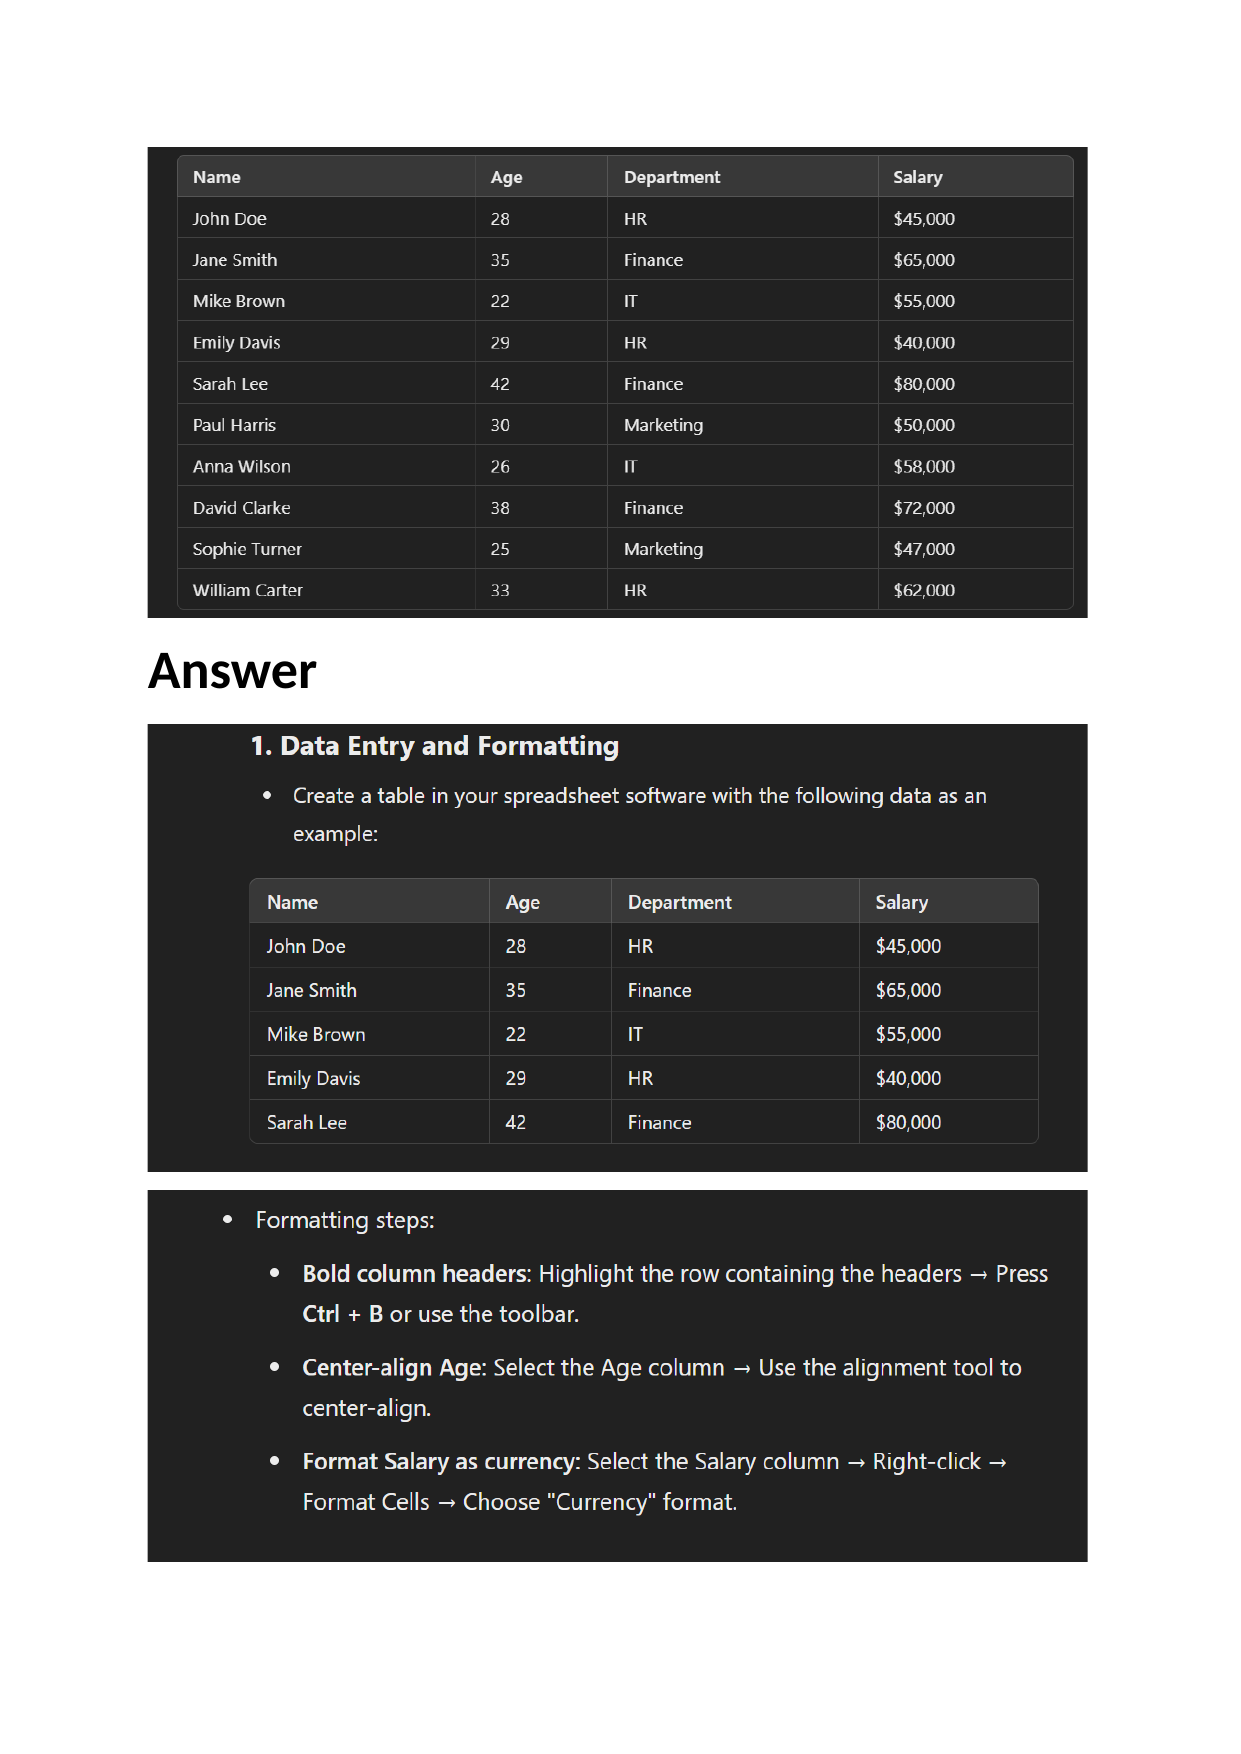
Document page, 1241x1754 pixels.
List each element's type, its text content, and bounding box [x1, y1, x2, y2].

picture [147, 1190, 1088, 1562]
picture [147, 147, 1088, 618]
text Answer [148, 636, 1093, 702]
picture [147, 724, 1088, 1172]
